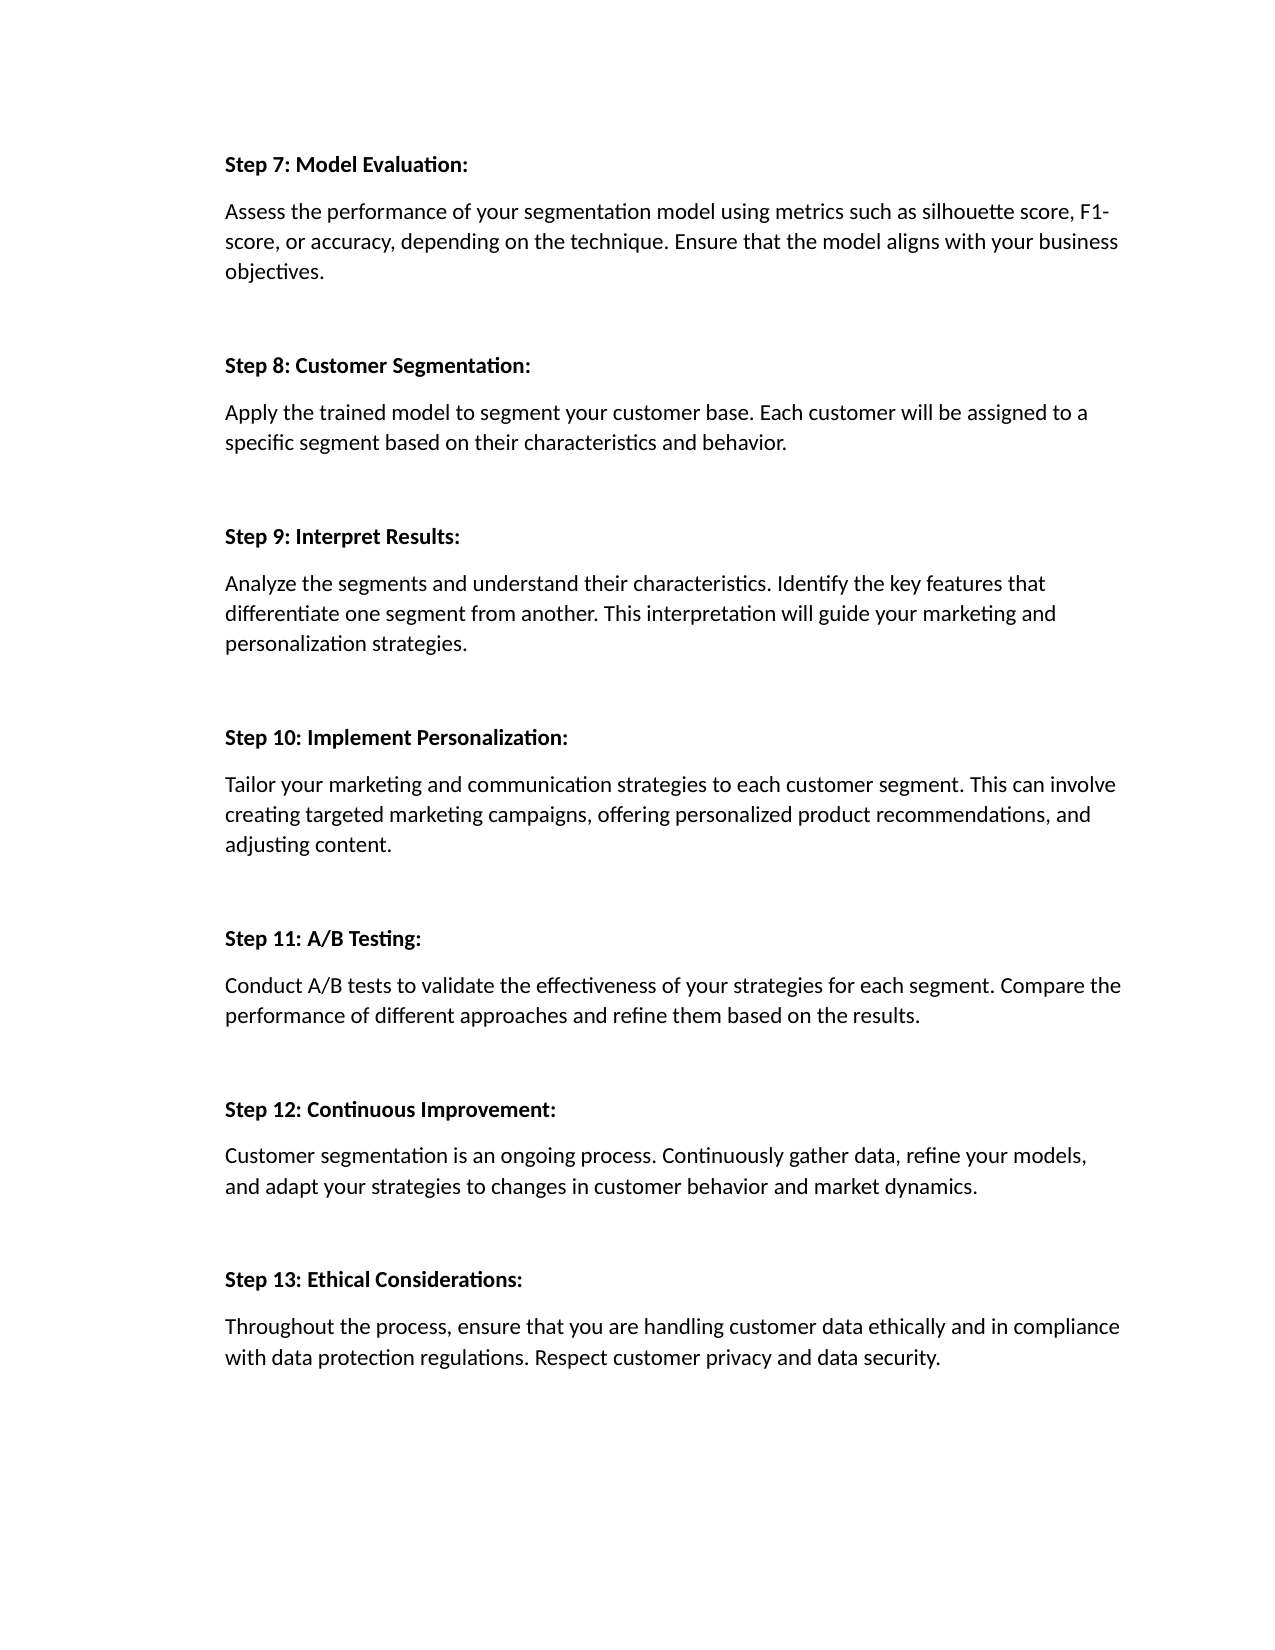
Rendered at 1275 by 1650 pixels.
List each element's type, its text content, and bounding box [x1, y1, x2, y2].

text Customer segmentation is an ongoing process. Continuously gather data, refine your models, and adapt your strategies to changes in customer behavior and market dynamics. [225, 1142, 1125, 1200]
text Step 8: Customer Segmentation: [225, 351, 1125, 379]
text Apply the trained model to segment your customer base. Each customer will be assigned to a specific segment based on their characteristics and behavior. [225, 398, 1125, 456]
text Conduct A/B tests to validate the effectiveness of your strategies for each segment. Compare the performance of different approaches and refine them based on the results. [225, 971, 1125, 1029]
text Throughout the process, ensure that you are handling customer data ethically and in compliance with data protection regulations. Respect customer privacy and data security. [225, 1312, 1125, 1371]
text Analyze the segments and understand their characteristics. Identify the key features that differentiate one segment from another. This interpretation will guide your marketing and personalization strategies. [225, 569, 1125, 657]
text Step 13: Ethical Considerations: [225, 1266, 1125, 1294]
text Step 10: Implement Personalization: [225, 723, 1125, 751]
text Tailor your marketing and communication strategies to each customer segment. This can involve creating targeted marketing campaigns, offering personalized product recommendations, and adjusting content. [225, 770, 1125, 858]
text Step 11: A/B Testing: [225, 924, 1125, 952]
text Step 12: Continuous Improvement: [225, 1095, 1125, 1123]
text Assess the performance of your segmentation model using metrics such as silhouette score, F1-score, or accuracy, depending on the technique. Ensure that the model aligns with your business objectives. [225, 197, 1125, 285]
text Step 9: Interpret Results: [225, 522, 1125, 550]
text Step 7: Model Evaluation: [225, 150, 1125, 178]
